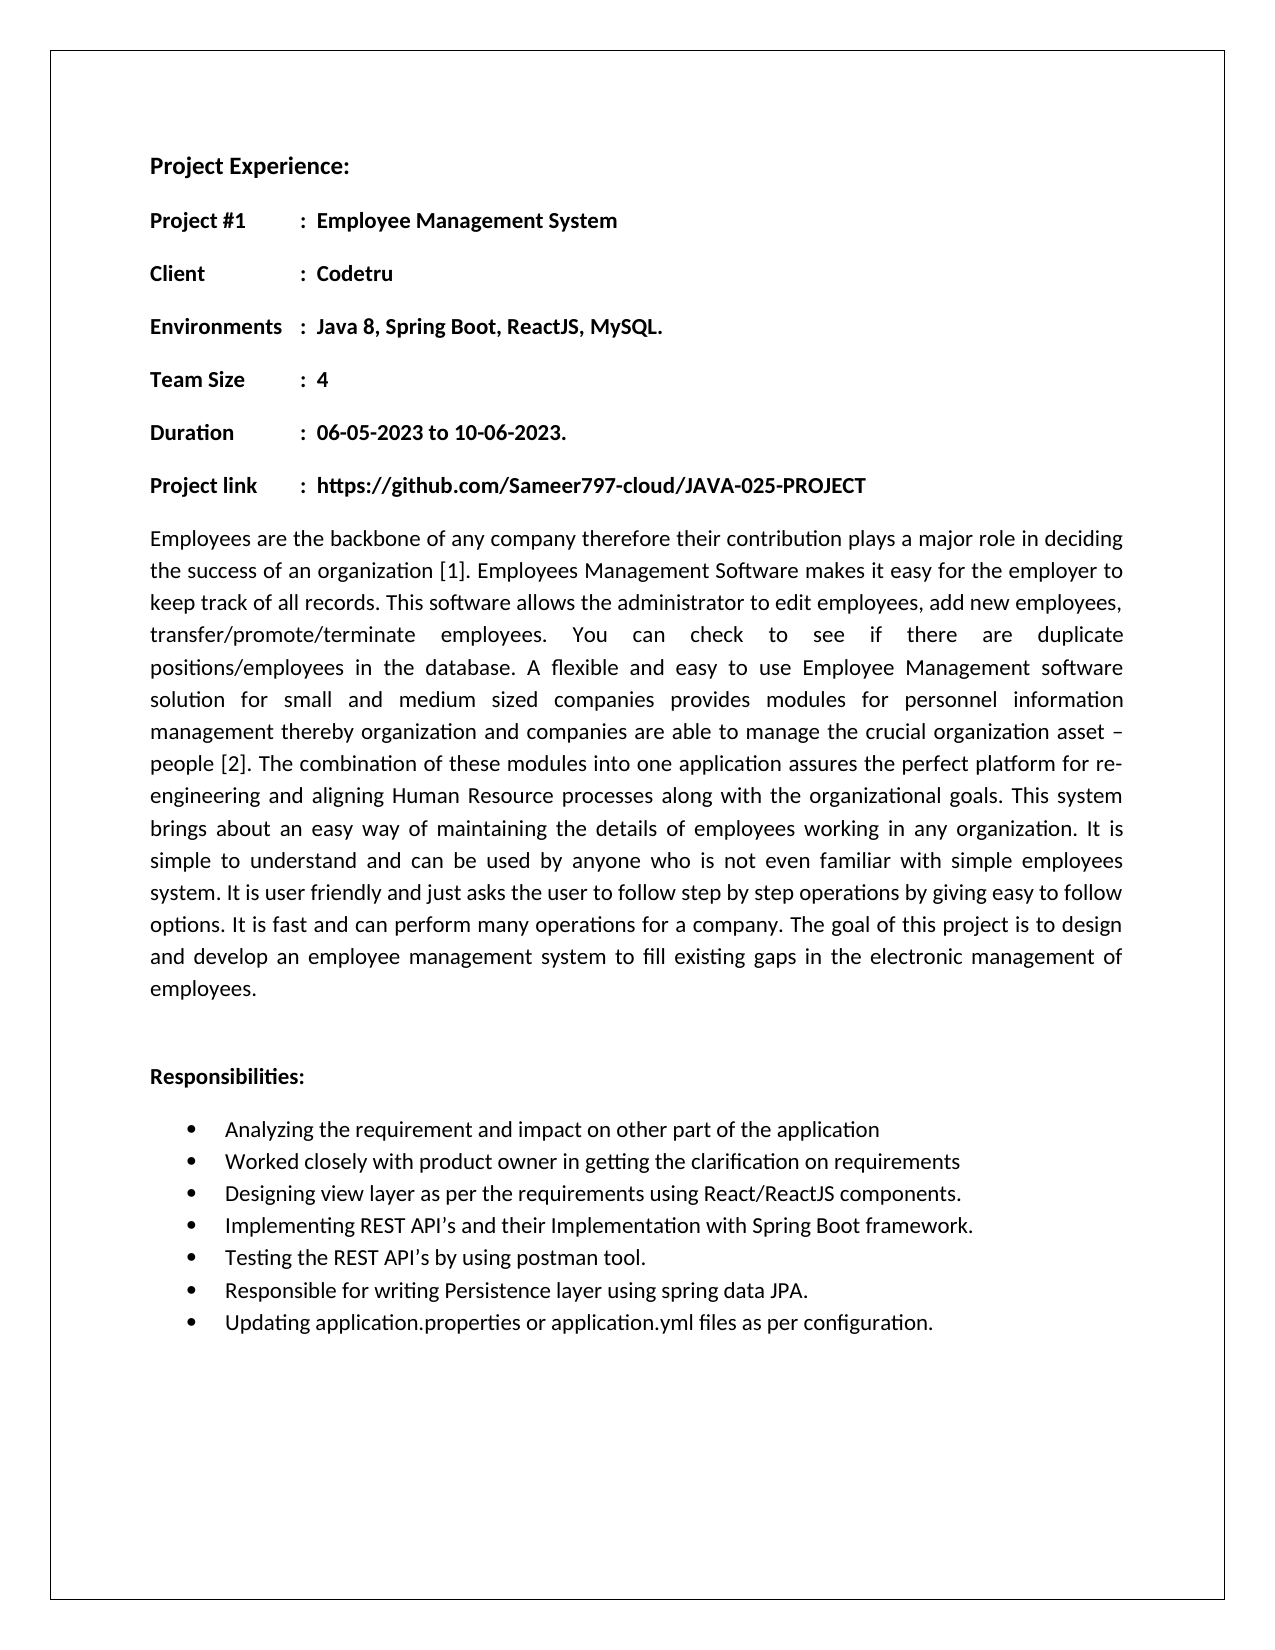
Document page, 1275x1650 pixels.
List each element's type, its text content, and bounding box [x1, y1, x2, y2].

text Responsibilities: [150, 1062, 1125, 1090]
list Responsible for writing Persistence layer using spring data JPA. [187, 1276, 1125, 1304]
text Environments : Java 8, Spring Boot, ReactJS, MySQL. [150, 312, 1125, 340]
text Project link : https://github.com/Sameer797-cloud/JAVA-025-PROJECT [150, 471, 1125, 499]
list Analyzing the requirement and impact on other part of the application [187, 1115, 1125, 1143]
text Duration : 06-05-2023 to 10-06-2023. [150, 418, 1125, 446]
list Implementing REST API’s and their Implementation with Spring Boot framework. [187, 1211, 1125, 1239]
list Updating application.properties or application.yml files as per configuration. [187, 1308, 1125, 1336]
text Project #1 : Employee Management System [150, 206, 1125, 234]
text Team Size : 4 [150, 365, 1125, 393]
list Testing the REST API’s by using postman tool. [187, 1243, 1125, 1272]
list Worked closely with product owner in getting the clarification on requirements [187, 1147, 1125, 1175]
text Employees are the backbone of any company therefore their contribution plays a major role in deciding the success of an organization [1]. Employees Management Software makes it easy for the employer to keep track of all records. This software allows the administrator to edit employees, add new employees, transfer/promote/terminate employees. You can check to see if there are duplicate positions/employees in the database. A flexible and easy to use Employee Management software solution for small and medium sized companies provides modules for personnel information management thereby organization and companies are able to manage the crucial organization asset – people [2]. The combination of these modules into one application assures the perfect platform for re-engineering and aligning Human Resource processes along with the organizational goals. This system brings about an easy way of maintaining the details of employees working in any organization. It is simple to understand and can be used by anyone who is not even familiar with simple employees system. It is user friendly and just asks the user to follow step by step operations by giving easy to follow options. It is fast and can perform many operations for a company. The goal of this project is to design and develop an employee management system to fill existing gaps in the electronic management of employees. [150, 524, 1125, 1003]
text Project Experience: [150, 150, 1125, 181]
text Client : Codetru [150, 259, 1125, 287]
list Designing view layer as per the requirements using React/ReactJS components. [187, 1179, 1125, 1207]
